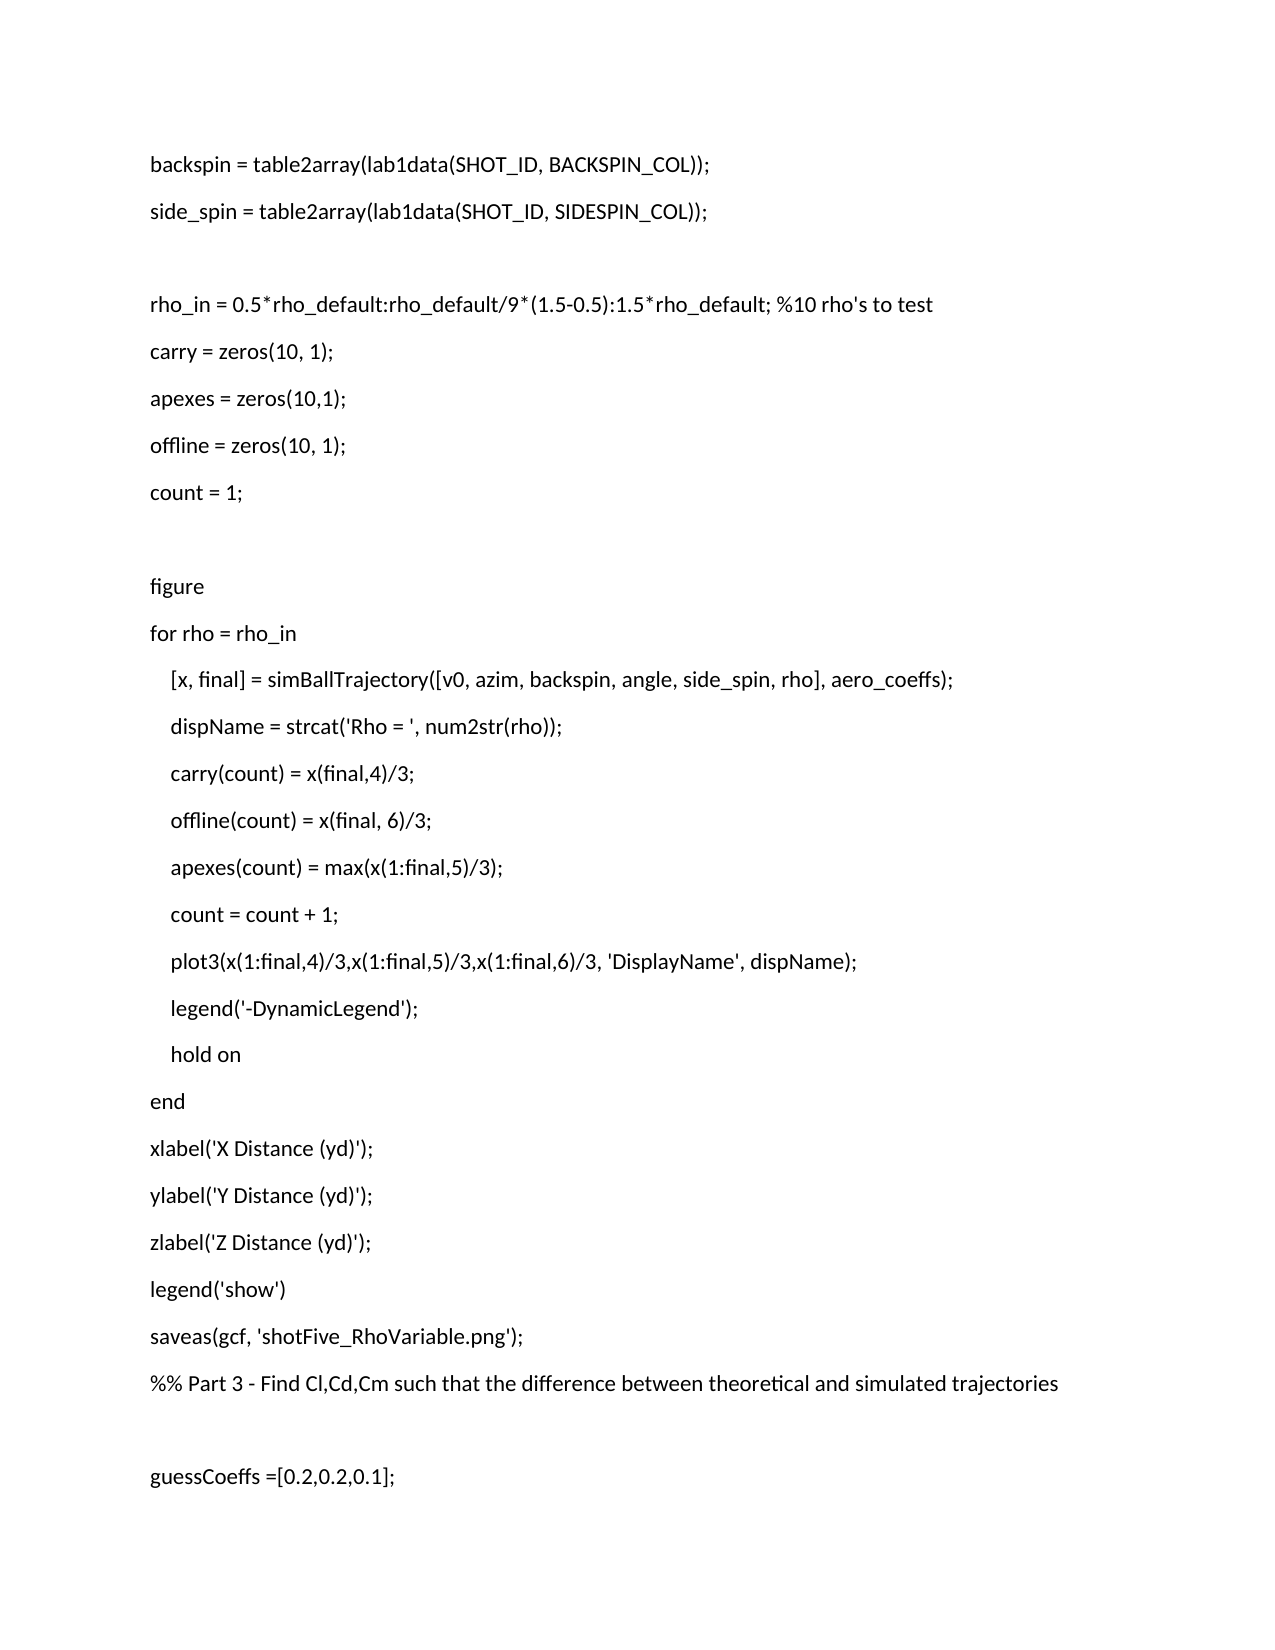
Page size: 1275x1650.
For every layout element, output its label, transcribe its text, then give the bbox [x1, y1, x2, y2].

text legend('-DynamicLegend'); [150, 994, 1125, 1022]
text [x, final] = simBallTrajectory([v0, azim, backspin, angle, side_spin, rho], aero_coeffs); [150, 666, 1125, 694]
text ylabel('Y Distance (yd)'); [150, 1181, 1125, 1209]
text carry(count) = x(final,4)/3; [150, 759, 1125, 787]
text saveas(gcf, 'shotFive_RhoVariable.png'); [150, 1322, 1125, 1350]
text guessCoeffs =[0.2,0.2,0.1]; [150, 1462, 1125, 1491]
text %% Part 3 - Find Cl,Cd,Cm such that the difference between theoretical and simulated trajectories [150, 1369, 1125, 1397]
text end [150, 1087, 1125, 1116]
text backspin = table2array(lab1data(SHOT_ID, BACKSPIN_COL)); [150, 150, 1125, 178]
text legend('show') [150, 1275, 1125, 1303]
text rho_in = 0.5*rho_default:rho_default/9*(1.5-0.5):1.5*rho_default; %10 rho's to test [150, 291, 1125, 319]
text carry = zeros(10, 1); [150, 337, 1125, 366]
text offline(count) = x(final, 6)/3; [150, 806, 1125, 834]
text count = 1; [150, 478, 1125, 506]
text count = count + 1; [150, 900, 1125, 928]
text offline = zeros(10, 1); [150, 431, 1125, 459]
text dispName = strcat('Rho = ', num2str(rho)); [150, 712, 1125, 741]
text figure [150, 572, 1125, 600]
text side_spin = table2array(lab1data(SHOT_ID, SIDESPIN_COL)); [150, 197, 1125, 225]
text plot3(x(1:final,4)/3,x(1:final,5)/3,x(1:final,6)/3, 'DisplayName', dispName); [150, 947, 1125, 975]
text zlabel('Z Distance (yd)'); [150, 1228, 1125, 1256]
text for rho = rho_in [150, 619, 1125, 647]
text apexes(count) = max(x(1:final,5)/3); [150, 853, 1125, 881]
text hold on [150, 1041, 1125, 1069]
text xlabel('X Distance (yd)'); [150, 1134, 1125, 1162]
text apexes = zeros(10,1); [150, 384, 1125, 412]
